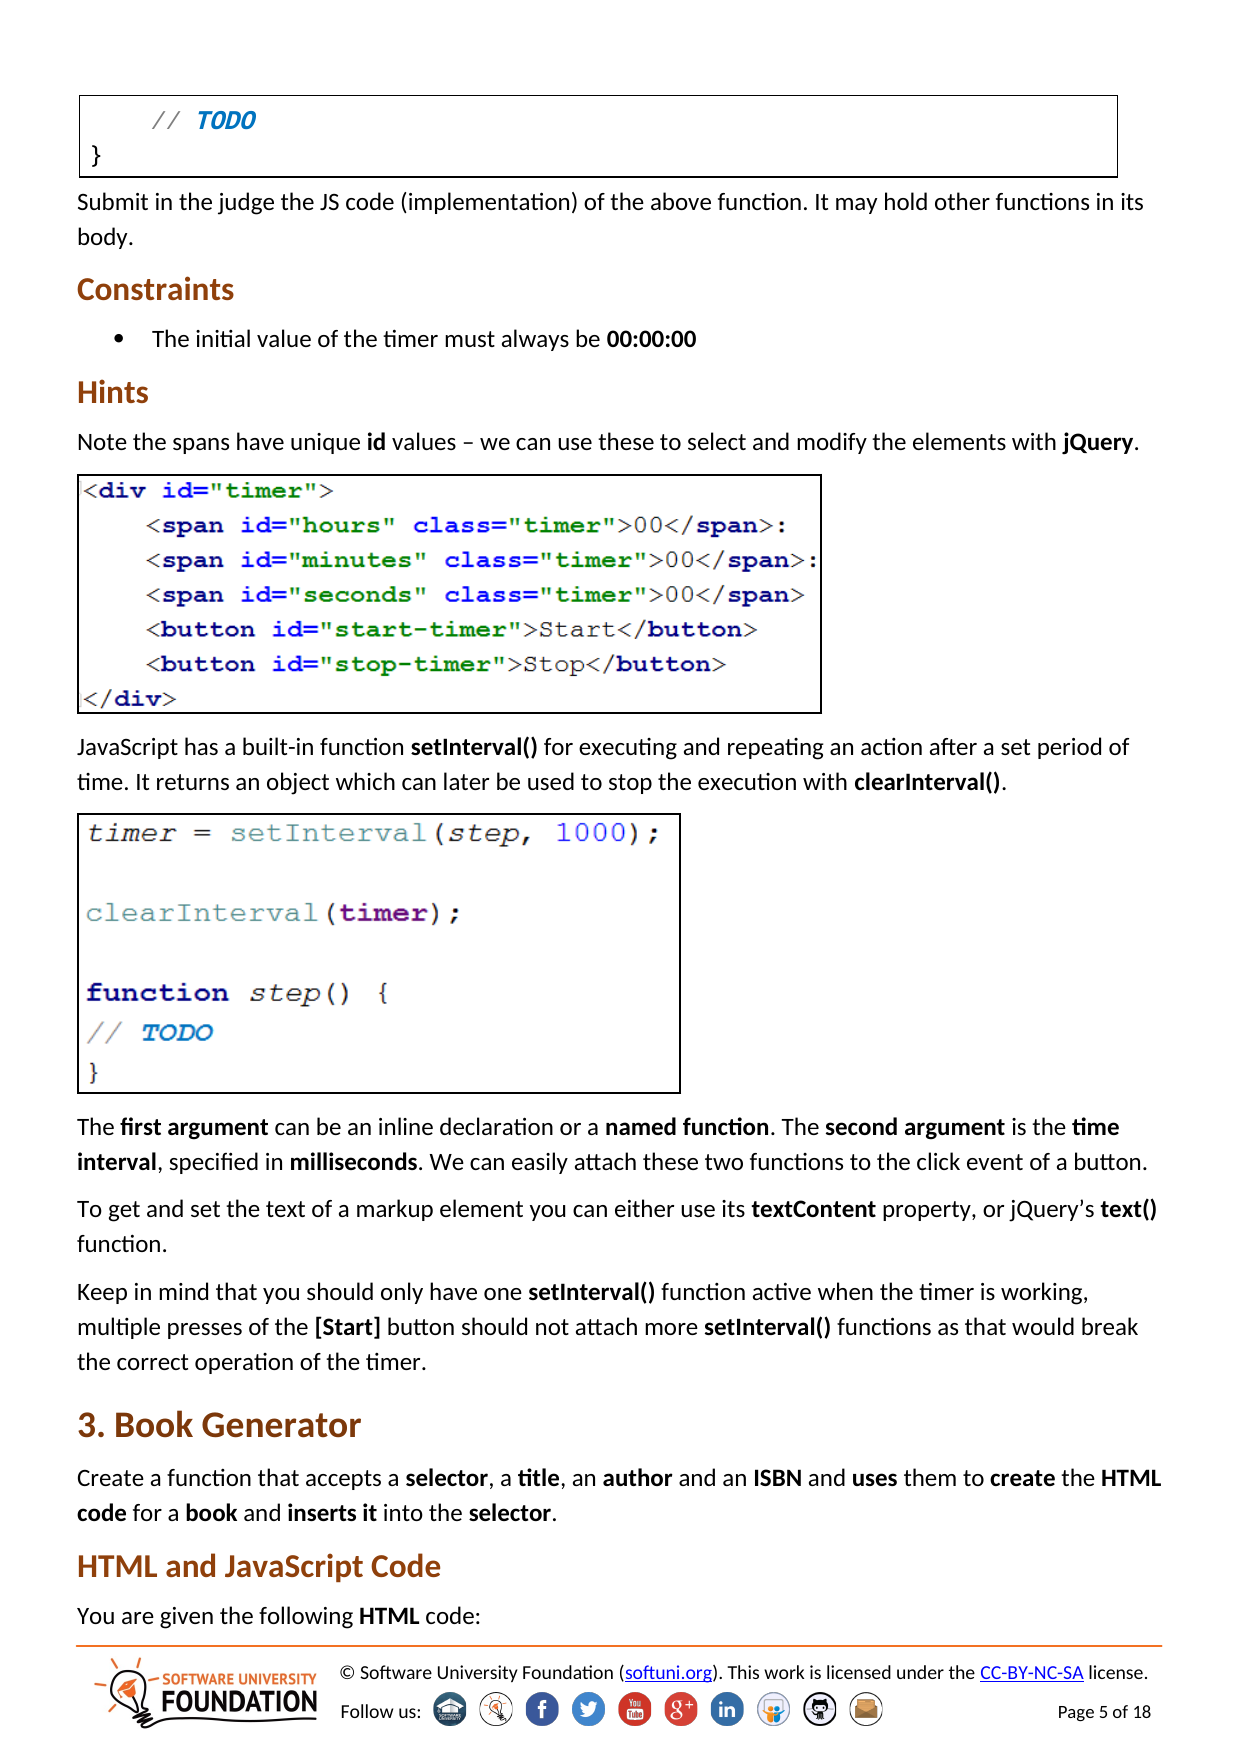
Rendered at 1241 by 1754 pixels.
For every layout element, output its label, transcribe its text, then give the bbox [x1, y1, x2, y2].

picture [433, 1692, 467, 1726]
picture [757, 1692, 790, 1726]
subtitle HTML and JavaScript Code [77, 1545, 1163, 1586]
picture [664, 1692, 698, 1726]
text You are given the following HTML code: [77, 1600, 1163, 1631]
subtitle Book Generator [77, 1401, 1163, 1447]
picture [710, 1692, 744, 1726]
subtitle Hints [77, 371, 1163, 412]
text The first argument can be an inline declaration or a named function. The second argument is the time interval, specified in milliseconds. We can easily attach these two functions to the click event of a button. [77, 1111, 1163, 1176]
picture [525, 1692, 559, 1726]
subtitle Constraints [77, 268, 1163, 309]
text To get and set the text of a markup element you can either use its textContent property, or jQuery’s text() function. [77, 1193, 1163, 1259]
picture [849, 1692, 883, 1726]
picture [803, 1692, 837, 1726]
list The initial value of the timer must always be 00:00:00 [114, 323, 1163, 354]
picture [618, 1692, 652, 1726]
text Submit in the judge the JS code (implementation) of the above function. It may hold other functions in its body. [77, 186, 1163, 251]
text Keep in mind that you should only have one setInterval() function active when the timer is working, multiple presses of the [Start] button should not attach more setInterval() functions as that would break the correct operation of the timer. [77, 1276, 1163, 1376]
text Create a function that accepts a selector, a title, an author and an ISBN and uses them to create the HTML code for a book and inserts it into the selector. [77, 1462, 1163, 1528]
picture [572, 1692, 605, 1726]
text JavaScript has a built-in function setInterval() for executing and repeating an action after a set period of time. It returns an object which can later be used to stop the execution with clearInterval(). [77, 731, 1163, 796]
picture [79, 476, 820, 712]
picture [79, 815, 679, 1092]
text Note the spans have unique id values – we can use these to select and modify the elements with jQuery. [77, 426, 1163, 457]
picture [479, 1692, 513, 1726]
picture [93, 1656, 317, 1729]
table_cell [80, 96, 1117, 176]
